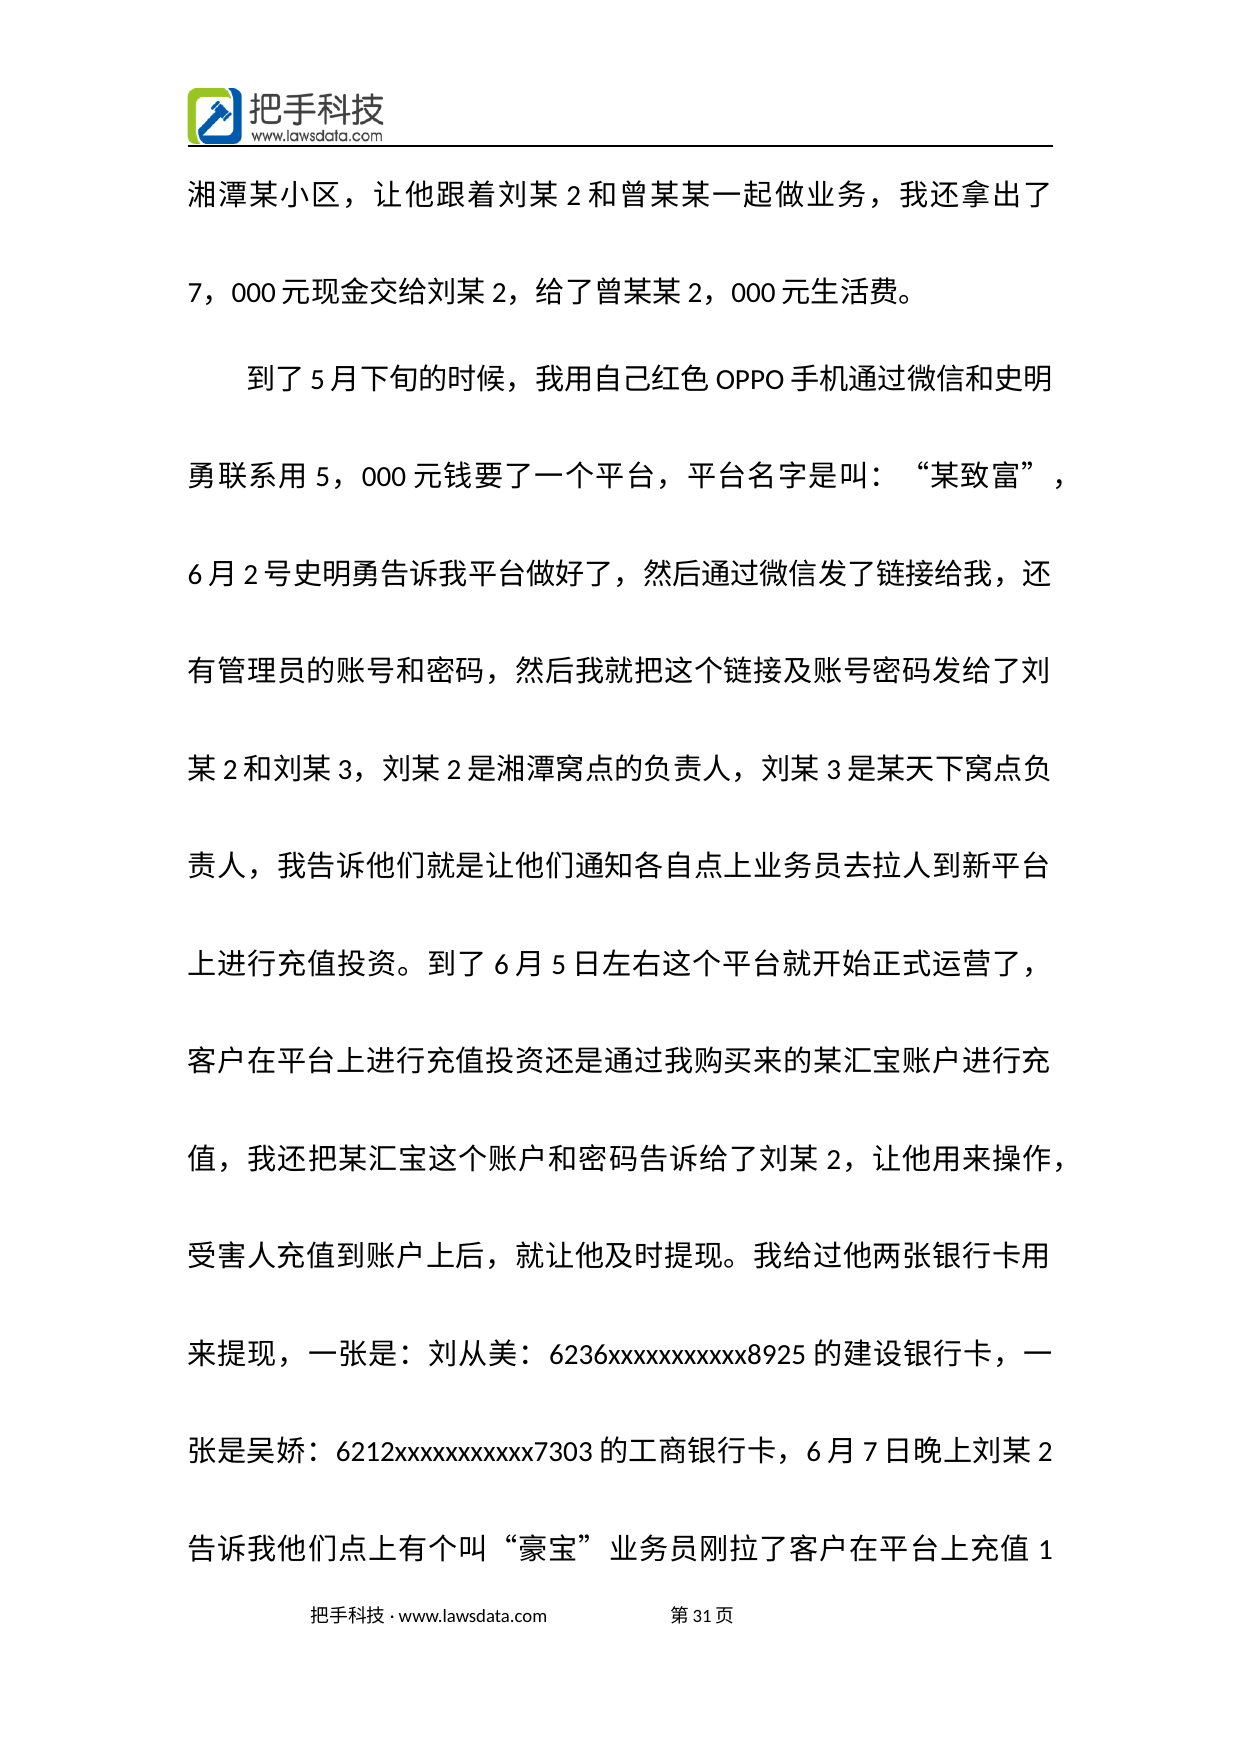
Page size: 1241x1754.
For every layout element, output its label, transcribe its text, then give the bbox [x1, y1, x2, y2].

picture [187, 88, 384, 144]
